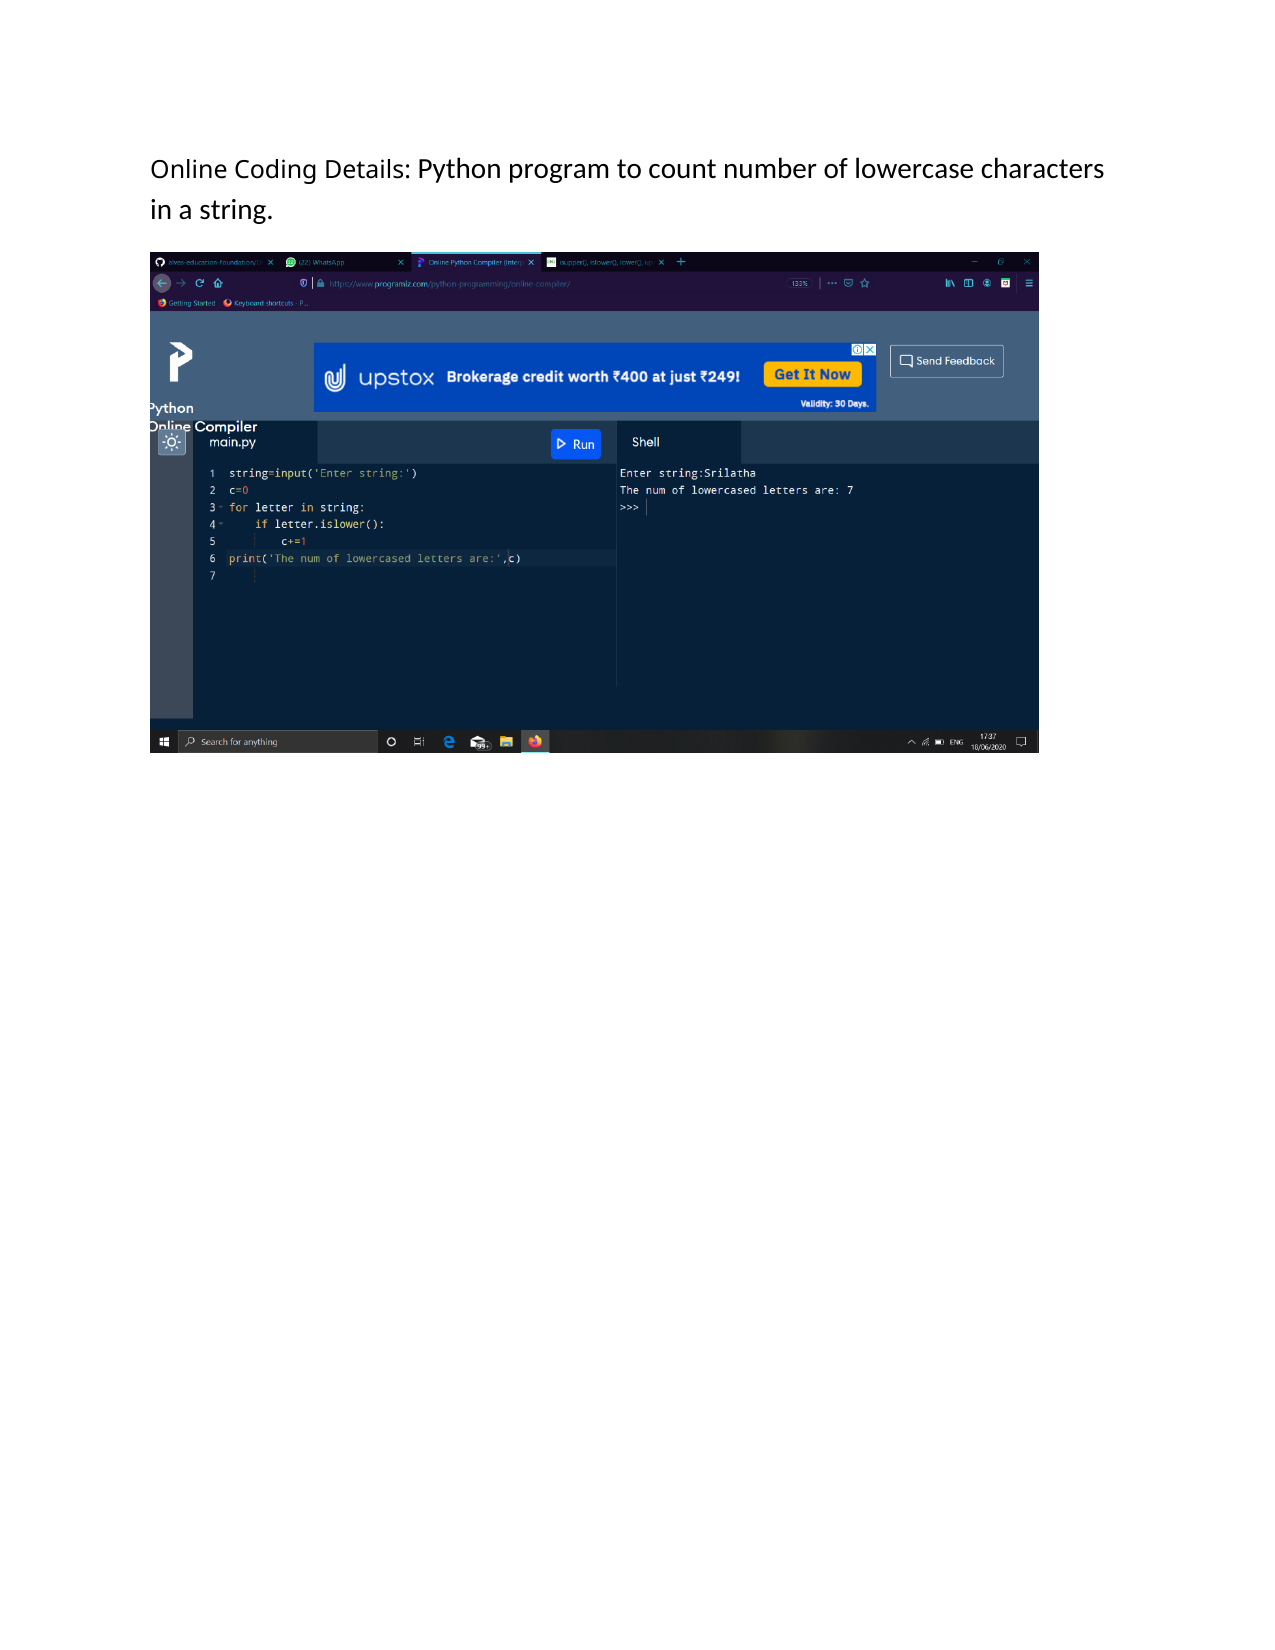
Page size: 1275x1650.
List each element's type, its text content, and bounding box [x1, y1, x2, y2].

text Online Coding Details: Python program to count number of lowercase characters in a string. [150, 150, 1125, 227]
picture [150, 252, 1039, 753]
